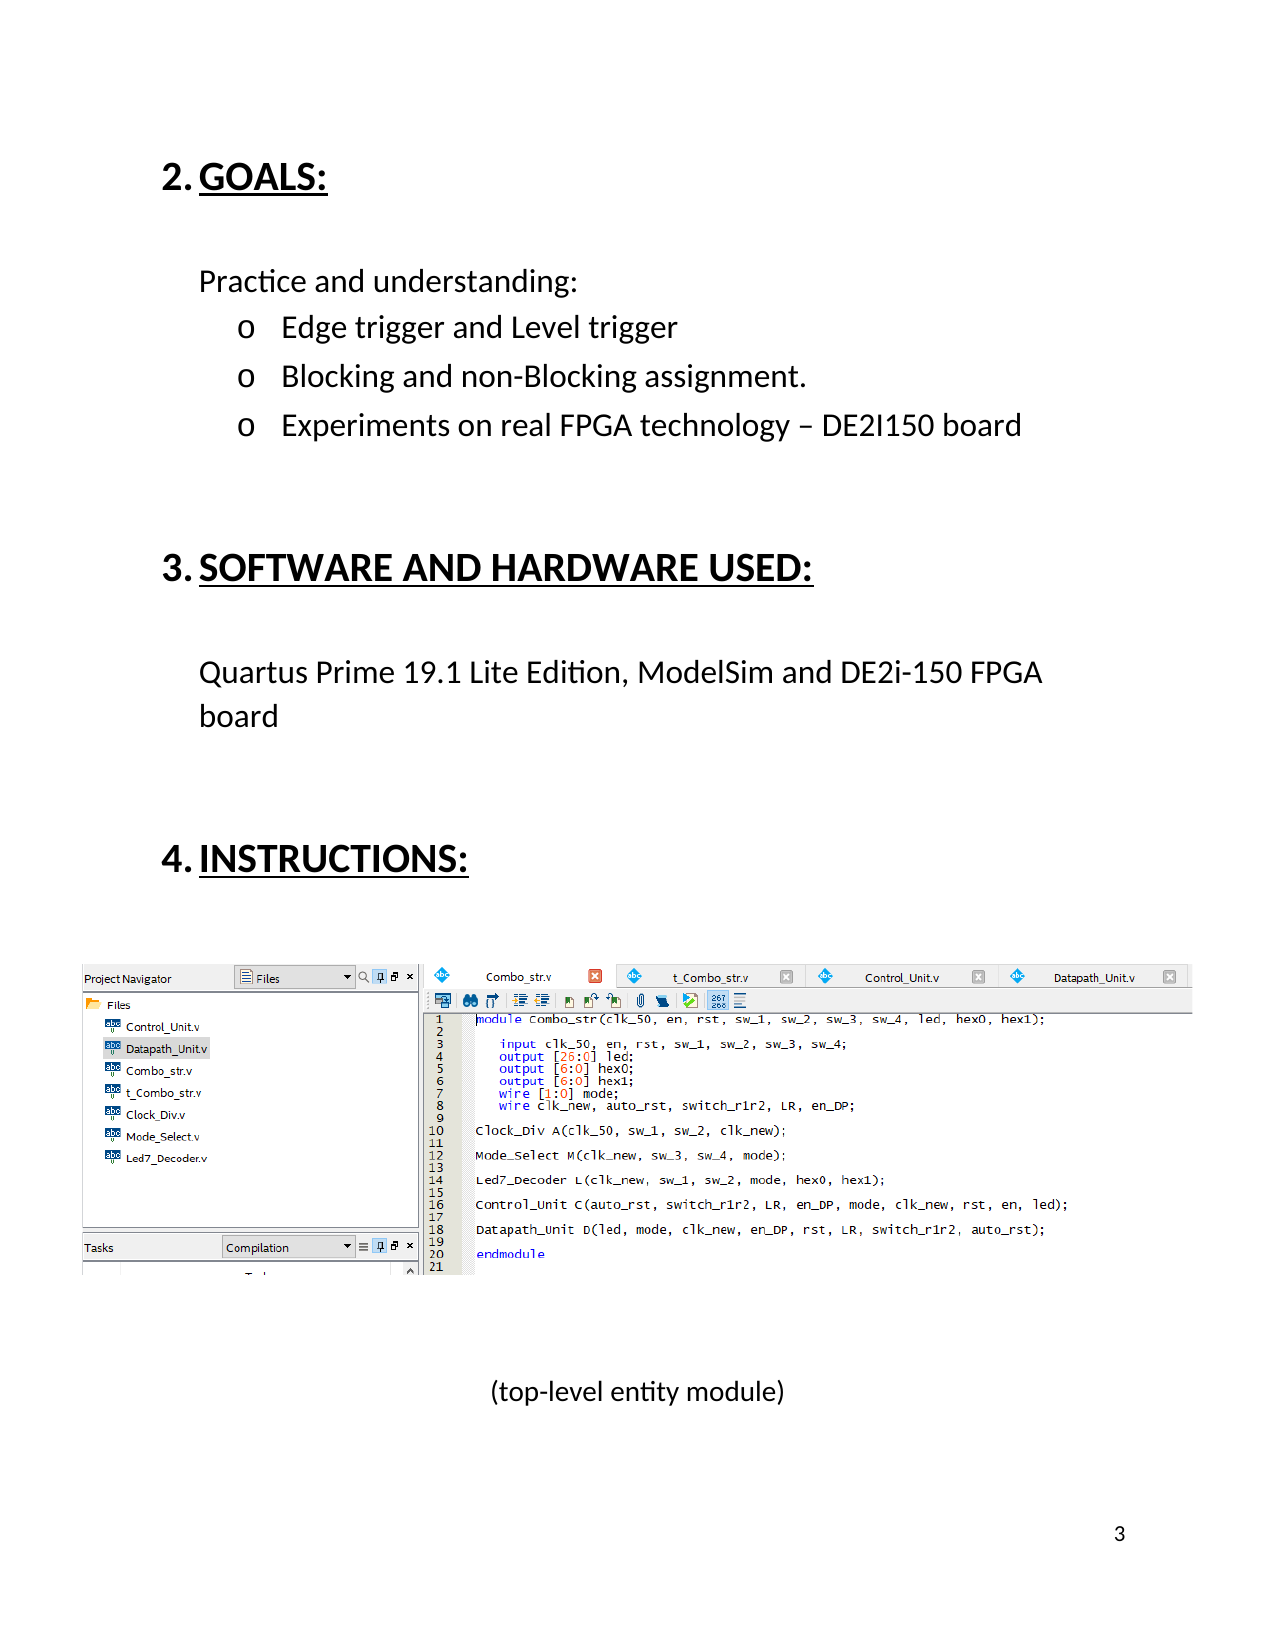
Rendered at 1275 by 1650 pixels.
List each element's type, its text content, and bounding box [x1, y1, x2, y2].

text (top-level entity module) [150, 1373, 1125, 1409]
list INSTRUCTIONS: [161, 832, 1125, 883]
list GOALS: [161, 150, 1125, 201]
list Quartus Prime 19.1 Lite Edition, ModelSim and DE2i-150 FPGA board [199, 651, 1125, 736]
list SOFTWARE AND HARDWARE USED: [161, 541, 1125, 592]
list Edge trigger and Level trigger [236, 307, 1125, 349]
picture [82, 964, 1193, 1277]
list Experiments on real FPGA technology – DE2I150 board [236, 404, 1125, 447]
list Practice and understanding: [199, 260, 1125, 301]
list Blocking and non-Blocking assignment. [236, 355, 1125, 398]
